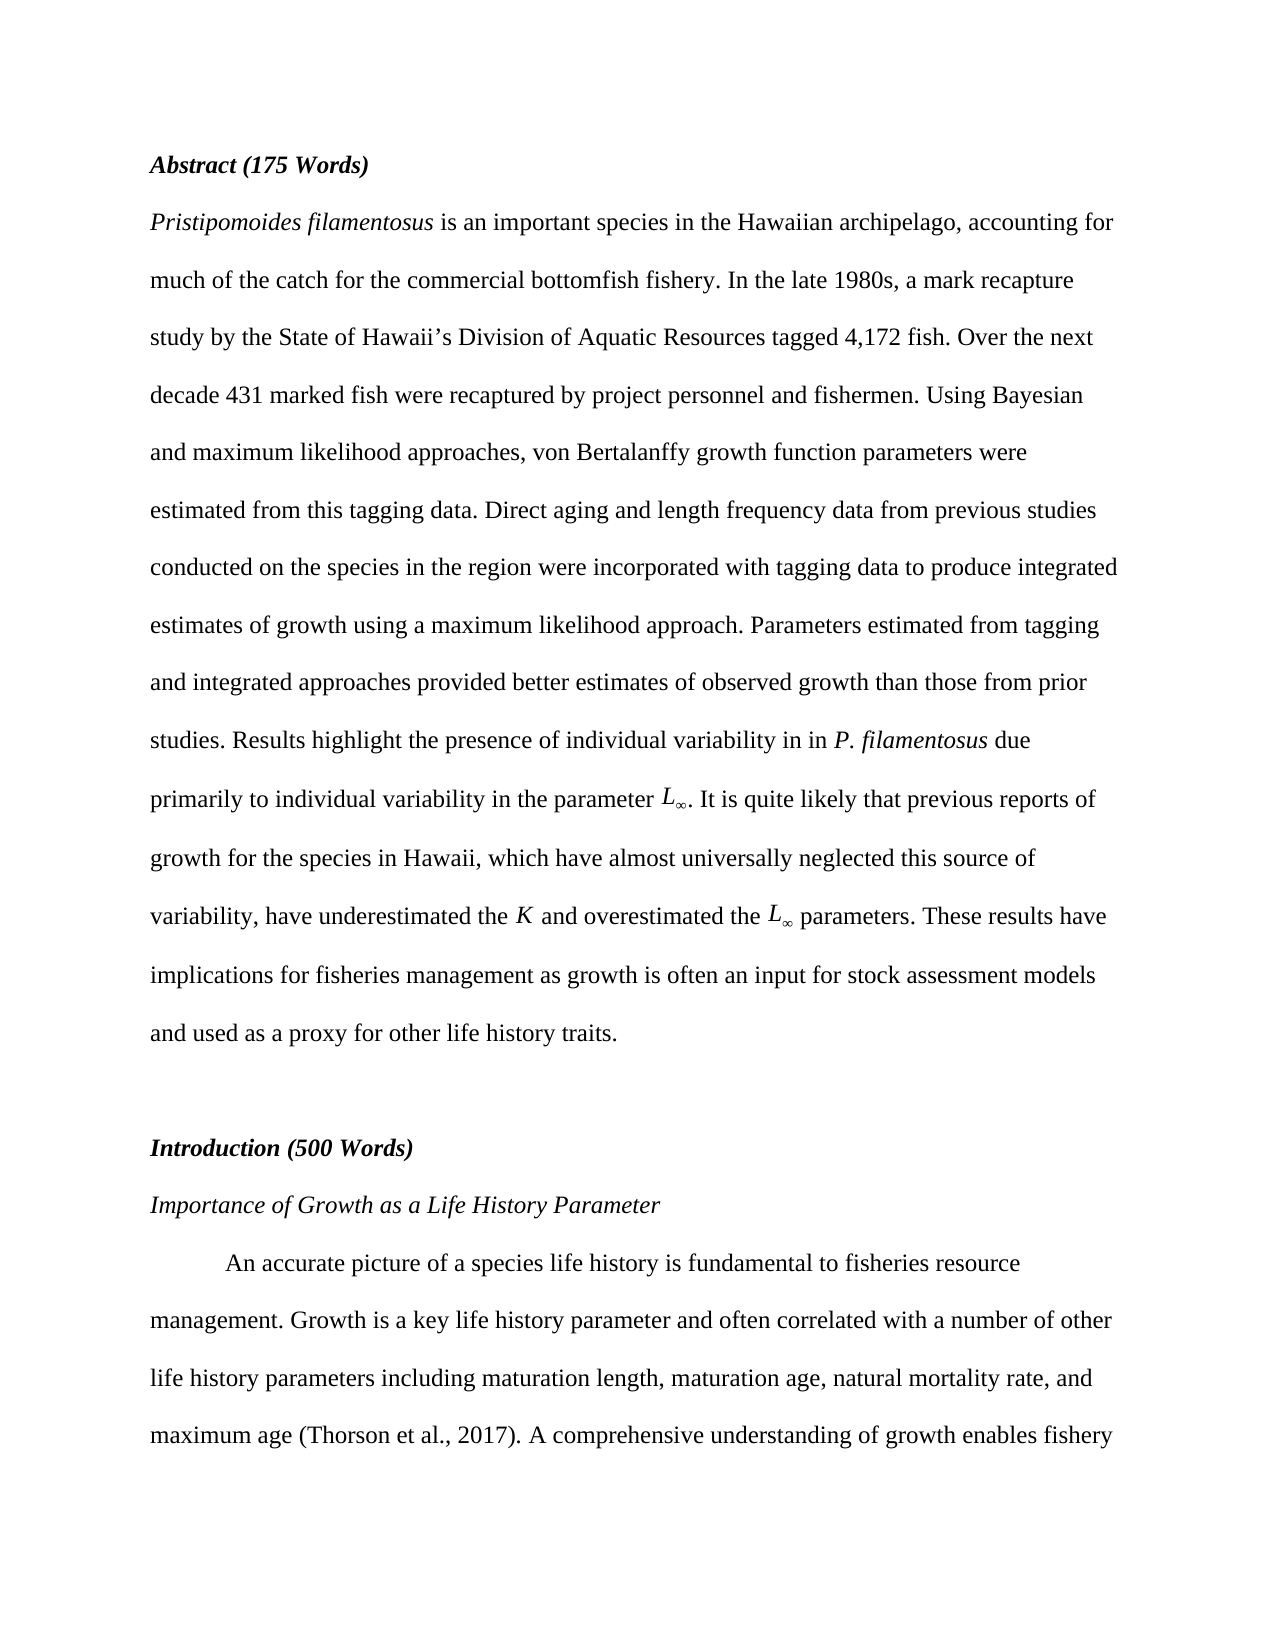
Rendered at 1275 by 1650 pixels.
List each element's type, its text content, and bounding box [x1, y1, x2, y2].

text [150, 1248, 1125, 1449]
text Pristipomoides filamentosus is an important species in the Hawaiian archipelago, accounting for much of the catch for the commercial bottomfish fishery. In the late 1980s, a mark recapture study by the State of Hawaii’s Division of Aquatic Resources tagged 4,172 fish. Over the next decade 431 marked fish were recaptured by project personnel and fishermen. Using Bayesian and maximum likelihood approaches, von Bertalanffy growth function parameters were estimated from this tagging data. Direct aging and length frequency data from previous studies conducted on the species in the region were incorporated with tagging data to produce integrated estimates of growth using a maximum likelihood approach. Parameters estimated from tagging and integrated approaches provided better estimates of observed growth than those from prior studies. Results highlight the presence of individual variability in in P. filamentosus due primarily to individual variability in the parameter . It is quite likely that previous reports of growth for the species in Hawaii, which have almost universally neglected this source of variability, have underestimated the and overestimated the parameters. These results have implications for fisheries management as growth is often an input for stock assessment models and used as a proxy for other life history traits. [150, 207, 1125, 1046]
text Abstract (175 Words) [150, 150, 1125, 179]
text Importance of Growth as a Life History Parameter [150, 1190, 1125, 1219]
text Introduction (500 Words) [150, 1133, 1125, 1161]
